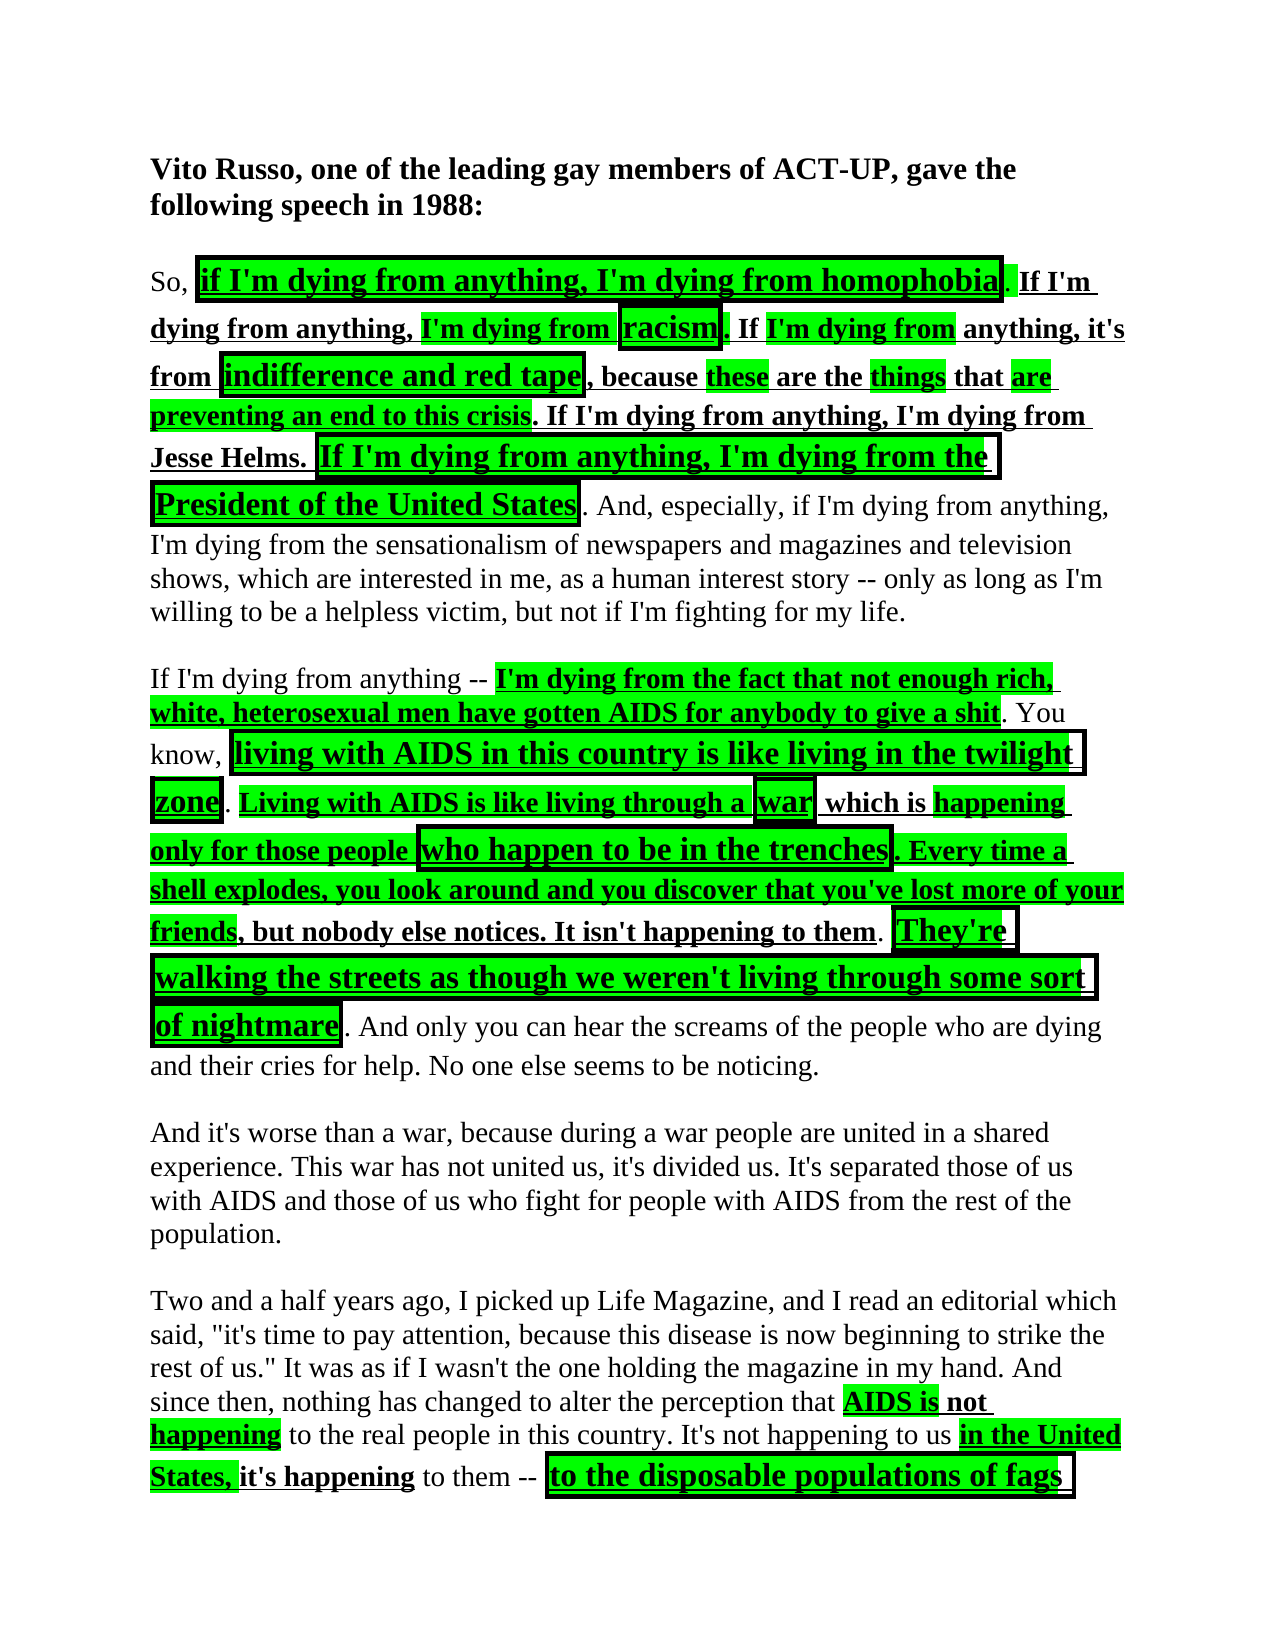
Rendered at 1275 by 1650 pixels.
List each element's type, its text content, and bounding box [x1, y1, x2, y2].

subtitle Vito Russo, one of the leading gay members of ACT-UP, gave the following speech in 1988: [150, 150, 1125, 222]
text If I'm dying from anything -- I'm dying from the fact that not enough rich, white, heterosexual men have gotten AIDS for anybody to give a shit. You know, living with AIDS in this country is like living in the twilight zone. Living with AIDS is like living through a war which is happening only for those people who happen to be in the trenches. Every time a shell explodes, you look around and you discover that you've lost more of your friends, but nobody else notices. It isn't happening to them. They're walking the streets as though we weren't living through some sort of nightmare. And only you can hear the screams of the people who are dying and their cries for help. No one else seems to be noticing. [150, 662, 1125, 1082]
text So, if I'm dying from anything, I'm dying from homophobia. If I'm dying from anything, I'm dying from racism. If I'm dying from anything, it's from indifference and red tape, because these are the things that are preventing an end to this crisis. If I'm dying from anything, I'm dying from Jesse Helms. If I'm dying from anything, I'm dying from the President of the United States. And, especially, if I'm dying from anything, I'm dying from the sensationalism of newspapers and magazines and television shows, which are interested in me, as a human interest story -- only as long as I'm willing to be a helpless victim, but not if I'm fighting for my life. [150, 255, 618, 341]
text And it's worse than a war, because during a war people are united in a shared experience. This war has not united us, it's divided us. It's separated those of us with AIDS and those of us who fight for people with AIDS from the rest of the population. [150, 1116, 1125, 1250]
text So, if I'm dying from anything, I'm dying from homophobia. If I'm dying from anything, I'm dying from racism. If I'm dying from anything, it's from indifference and red tape, because these are the things that are preventing an end to this crisis. If I'm dying from anything, I'm dying from Jesse Helms. If I'm dying from anything, I'm dying from the President of the United States. And, especially, if I'm dying from anything, I'm dying from the sensationalism of newspapers and magazines and television shows, which are interested in me, as a human interest story -- only as long as I'm willing to be a helpless victim, but not if I'm fighting for my life. [150, 342, 1125, 628]
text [150, 1283, 1125, 1499]
